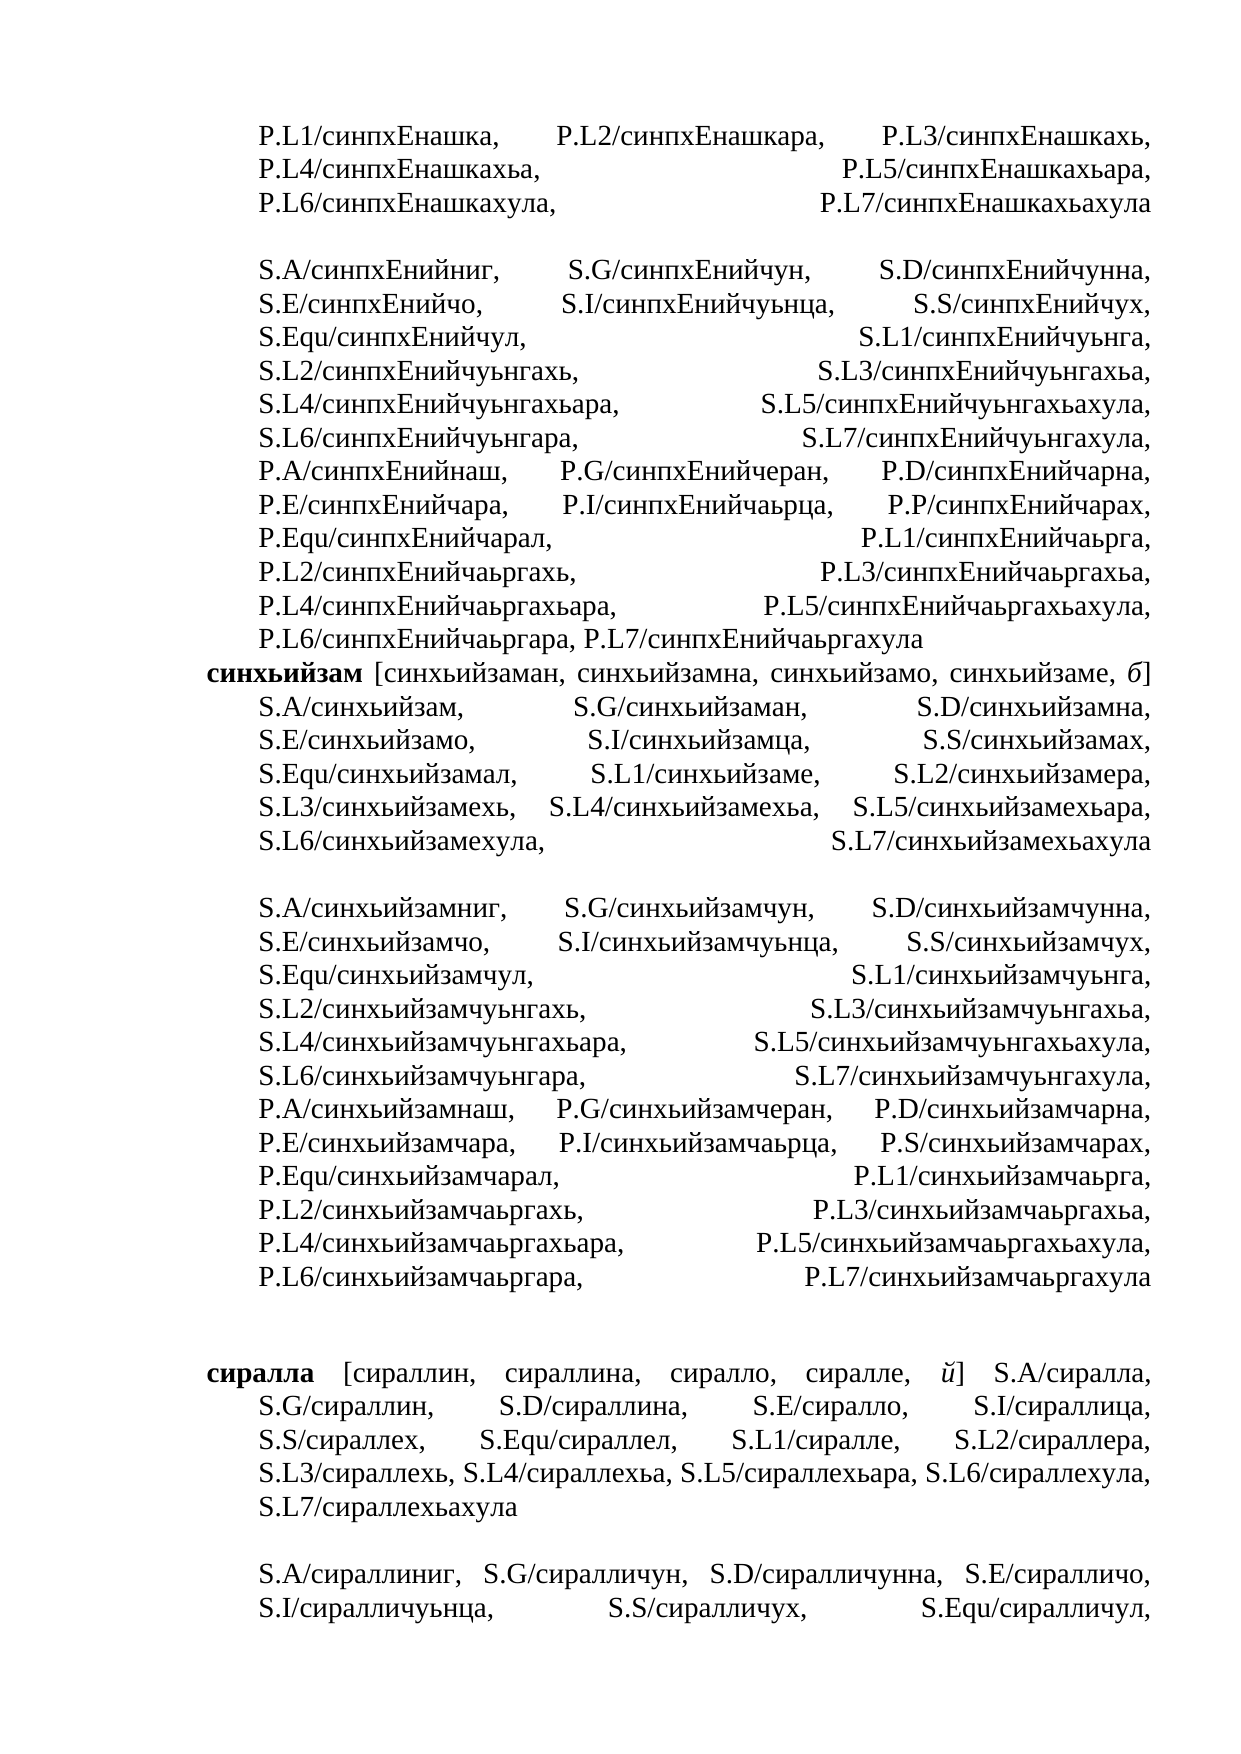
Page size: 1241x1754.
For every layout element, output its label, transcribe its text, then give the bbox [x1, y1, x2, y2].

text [206, 118, 1152, 655]
text синхьийзам [синхьийзаман, синхьийзамна, синхьийзамо, синхьийзаме, б] S.A/синхьийзам, S.G/синхьийзаман, S.D/синхьийзамна, S.E/синхьийзамо, S.I/синхьийзамца, S.S/синхьийзамах, S.Equ/синхьийзамал, S.L1/синхьийзаме, S.L2/синхьийзамера, S.L3/синхьийзамехь, S.L4/синхьийзамехьа, S.L5/синхьийзамехьара, S.L6/синхьийзамехула, S.L7/синхьийзамехьахула S.A/синхьийзамниг, S.G/синхьийзамчун, S.D/синхьийзамчунна, S.E/синхьийзамчо, S.I/синхьийзамчуьнца, S.S/синхьийзамчух, S.Equ/синхьийзамчул, S.L1/синхьийзамчуьнга, S.L2/синхьийзамчуьнгахь, S.L3/синхьийзамчуьнгахьа, S.L4/синхьийзамчуьнгахьара, S.L5/синхьийзамчуьнгахьахула, S.L6/синхьийзамчуьнгара, S.L7/синхьийзамчуьнгахула, P.A/синхьийзамнаш, P.G/синхьийзамчеран, P.D/синхьийзамчарна, P.E/синхьийзамчара, P.I/синхьийзамчаьрца, P.S/синхьийзамчарах, P.Equ/синхьийзамчарал, P.L1/синхьийзамчаьрга, P.L2/синхьийзамчаьргахь, P.L3/синхьийзамчаьргахьа, P.L4/синхьийзамчаьргахьара, P.L5/синхьийзамчаьргахьахула, P.L6/синхьийзамчаьргара, P.L7/синхьийзамчаьргахула [206, 655, 1152, 1355]
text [206, 1355, 1152, 1623]
